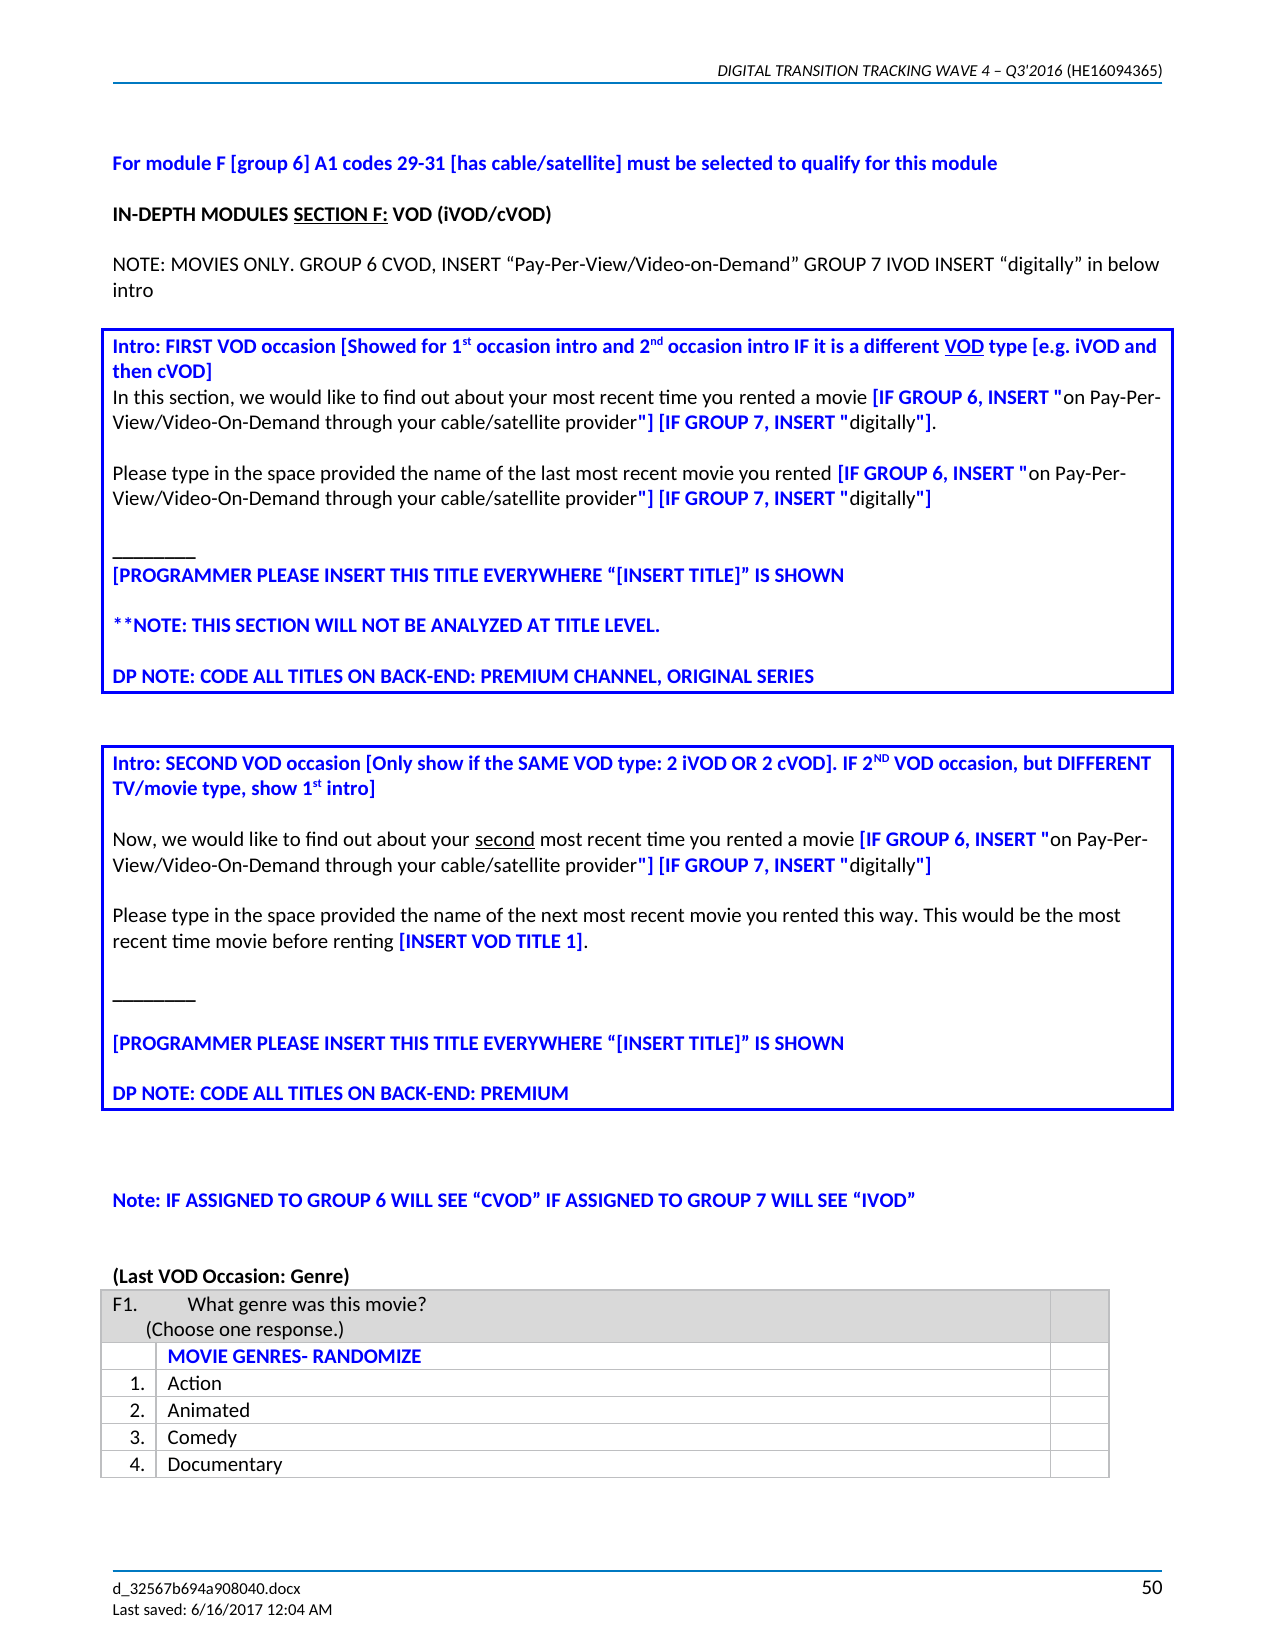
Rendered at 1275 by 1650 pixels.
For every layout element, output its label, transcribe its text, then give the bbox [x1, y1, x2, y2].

text [PROGRAMMER PLEASE INSERT THIS TITLE EVERYWHERE “[INSERT TITLE]” IS SHOWN [112, 1030, 1162, 1055]
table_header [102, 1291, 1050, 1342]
text Intro: SECOND VOD occasion [Only show if the SAME VOD type: 2 iVOD OR 2 cVOD]. IF 2ND VOD occasion, but DIFFERENT TV/movie type, show 1st intro] [104, 748, 1171, 801]
text **NOTE: THIS SECTION WILL NOT BE ANALYZED AT TITLE LEVEL. [112, 613, 1162, 638]
text NOTE: MOVIES ONLY. GROUP 6 CVOD, INSERT “Pay-Per-View/Video-on-Demand” GROUP 7 IVOD INSERT “digitally” in below intro [112, 252, 1162, 302]
text DP NOTE: CODE ALL TITLES ON BACK-END: PREMIUM CHANNEL, ORIGINAL SERIES [104, 658, 1171, 691]
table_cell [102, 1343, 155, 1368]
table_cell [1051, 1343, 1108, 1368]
text IN-DEPTH MODULES SECTION F: VOD (iVOD/cVOD) [112, 201, 1162, 226]
text [PROGRAMMER PLEASE INSERT THIS TITLE EVERYWHERE “[INSERT TITLE]” IS SHOWN [112, 562, 1162, 587]
text DP NOTE: CODE ALL TITLES ON BACK-END: PREMIUM [104, 1075, 1171, 1108]
text Intro: FIRST VOD occasion [Showed for 1st occasion intro and 2nd occasion intro IF it is a different VOD type [e.g. iVOD and then cVOD] [104, 331, 1171, 384]
text ________ [112, 979, 1162, 1004]
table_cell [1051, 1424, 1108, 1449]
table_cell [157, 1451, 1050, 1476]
text For module F [group 6] A1 codes 29-31 [has cable/satellite] must be selected to qualify for this module [112, 150, 1162, 175]
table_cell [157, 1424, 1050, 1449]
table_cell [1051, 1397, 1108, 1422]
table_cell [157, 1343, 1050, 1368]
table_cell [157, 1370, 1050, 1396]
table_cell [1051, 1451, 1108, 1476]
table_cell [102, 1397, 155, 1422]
text Please type in the space provided the name of the last most recent movie you rented [IF GROUP 6, INSERT "on Pay-Per-View/Video-On-Demand through your cable/satellite provider"] [IF GROUP 7, INSERT "digitally"] [112, 460, 1162, 511]
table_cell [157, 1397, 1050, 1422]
text Now, we would like to find out about your second most recent time you rented a movie [IF GROUP 6, INSERT "on Pay-Per-View/Video-On-Demand through your cable/satellite provider"] [IF GROUP 7, INSERT "digitally"] [112, 826, 1162, 877]
text Note: IF ASSIGNED TO GROUP 6 WILL SEE “CVOD” IF ASSIGNED TO GROUP 7 WILL SEE “IVOD” [112, 1187, 1162, 1213]
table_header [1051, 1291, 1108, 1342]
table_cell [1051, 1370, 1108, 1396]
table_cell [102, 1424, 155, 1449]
text ________ [112, 536, 1162, 562]
text In this section, we would like to find out about your most recent time you rented a movie [IF GROUP 6, INSERT "on Pay-Per-View/Video-On-Demand through your cable/satellite provider"] [IF GROUP 7, INSERT "digitally"]. [112, 384, 1162, 435]
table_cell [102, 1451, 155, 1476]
text Please type in the space provided the name of the next most recent movie you rented this way. This would be the most recent time movie before renting [INSERT VOD TITLE 1]. [112, 903, 1162, 953]
text (Last VOD Occasion: Genre) [112, 1264, 1162, 1289]
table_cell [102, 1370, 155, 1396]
